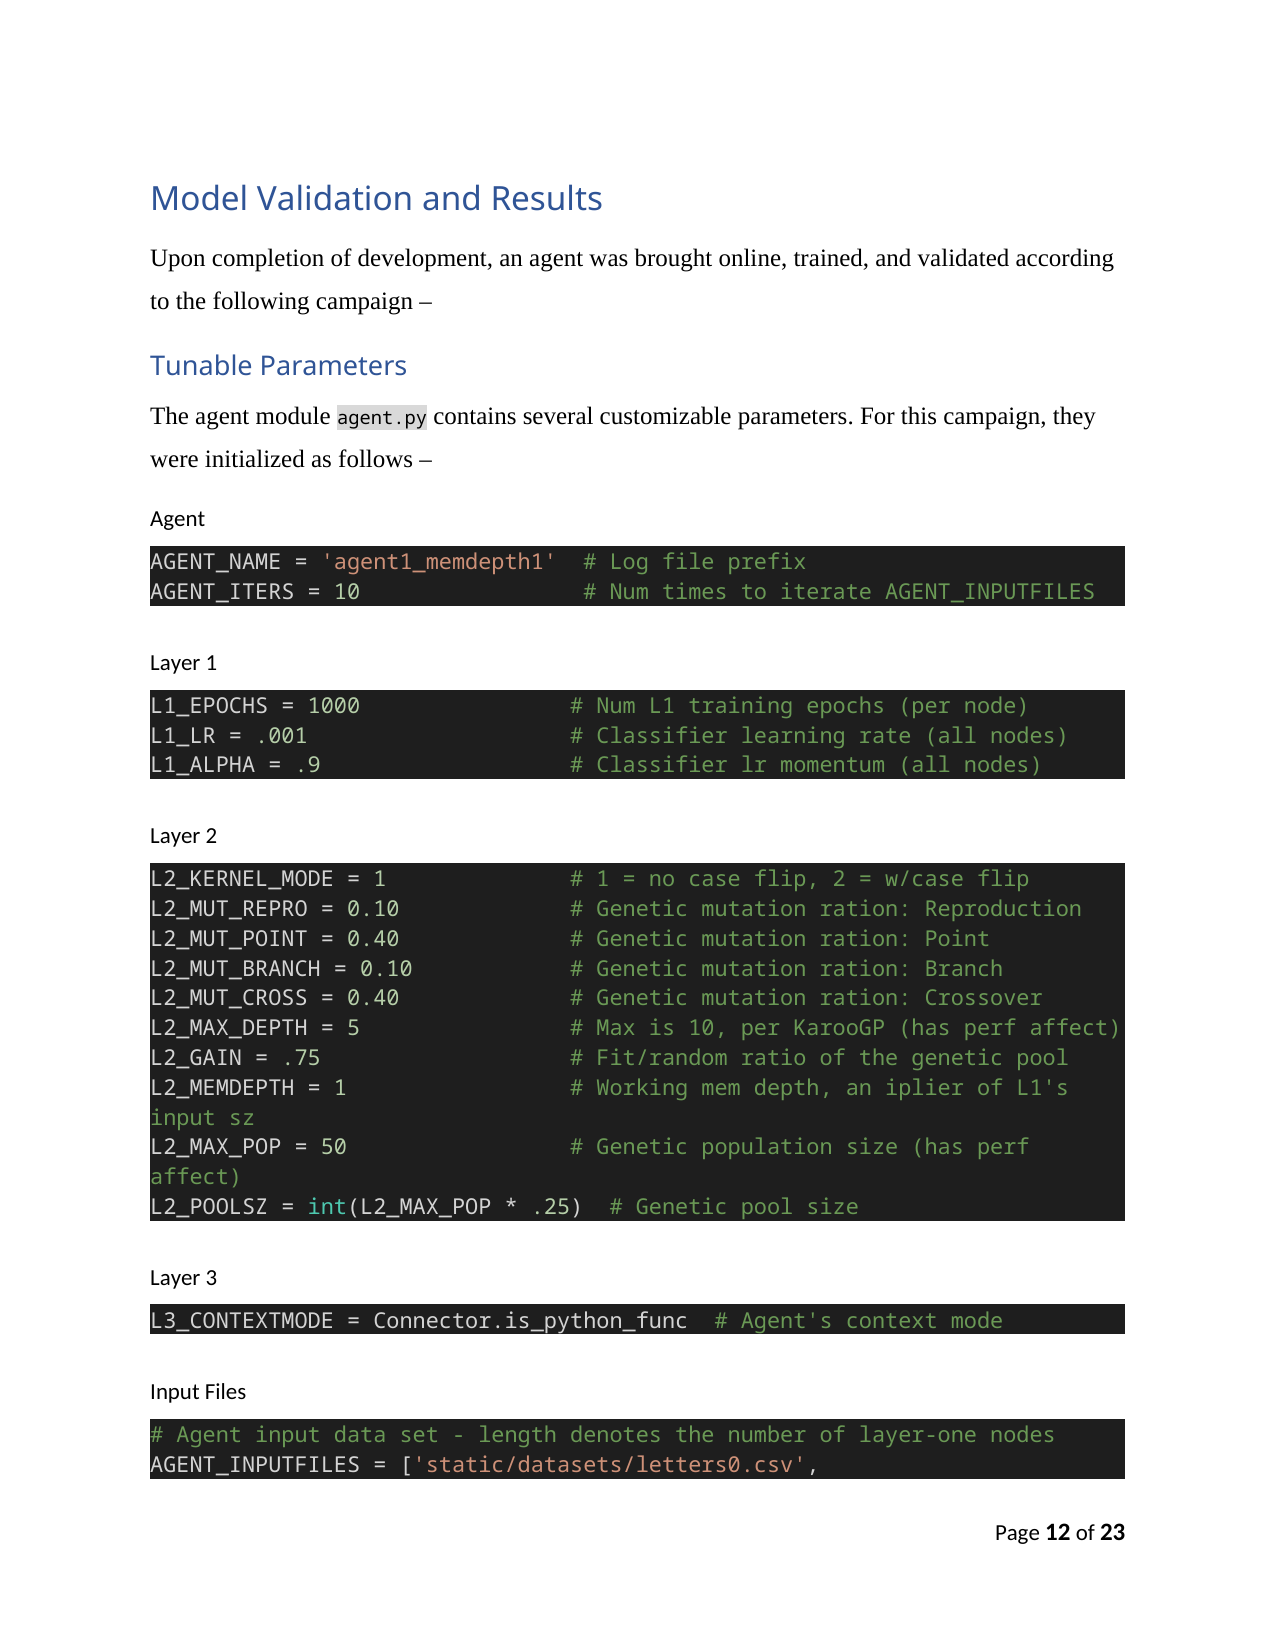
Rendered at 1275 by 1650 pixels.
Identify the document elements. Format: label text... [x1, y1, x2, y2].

text L1_EPOCHS = 1000 # Num L1 training epochs (per node) [150, 690, 1125, 719]
text L2_MUT_POINT = 0.40 # Genetic mutation ration: Point [150, 923, 1125, 952]
text L1_LR = .001 # Classifier learning rate (all nodes) [150, 719, 1125, 749]
text # Agent input data set - length denotes the number of layer-one nodes [150, 1419, 1125, 1449]
text L2_MEMDEPTH = 1 # Working mem depth, an iplier of L1's input sz [150, 1072, 1125, 1131]
text AGENT_ITERS = 10 # Num times to iterate AGENT_INPUTFILES [150, 576, 1125, 606]
text L2_POOLSZ = int(L2_MAX_POP * .25) # Genetic pool size [150, 1191, 1125, 1221]
text Layer 2 [150, 821, 1125, 849]
text Agent [150, 504, 1125, 532]
text Layer 3 [150, 1221, 1125, 1291]
text L2_MUT_CROSS = 0.40 # Genetic mutation ration: Crossover [150, 982, 1125, 1012]
text AGENT_NAME = 'agent1_memdepth1' # Log file prefix [150, 546, 1125, 576]
text Input Files [150, 1334, 1125, 1405]
text L2_GAIN = .75 # Fit/random ratio of the genetic pool [150, 1042, 1125, 1072]
text Upon completion of development, an agent was brought online, trained, and validated according to the following campaign – [150, 243, 1125, 315]
text L2_MAX_DEPTH = 5 # Max is 10, per KarooGP (has perf affect) [150, 1012, 1125, 1042]
text L2_MUT_REPRO = 0.10 # Genetic mutation ration: Reproduction [150, 893, 1125, 923]
text L3_CONTEXTMODE = Connector.is_python_func # Agent's context mode [150, 1304, 1125, 1334]
text L2_MAX_POP = 50 # Genetic population size (has perf affect) [150, 1131, 1125, 1191]
text L1_ALPHA = .9 # Classifier lr momentum (all nodes) [150, 749, 1125, 779]
subtitle Model Validation and Results [150, 175, 1125, 220]
subtitle Tunable Parameters [150, 346, 1125, 383]
text L2_MUT_BRANCH = 0.10 # Genetic mutation ration: Branch [150, 952, 1125, 982]
text The agent module agent.py contains several customizable parameters. For this campaign, they were initialized as follows – [150, 401, 1125, 473]
text Layer 1 [150, 648, 1125, 676]
text AGENT_INPUTFILES = ['static/datasets/letters0.csv', [150, 1449, 1125, 1479]
text L2_KERNEL_MODE = 1 # 1 = no case flip, 2 = w/case flip [150, 863, 1125, 893]
